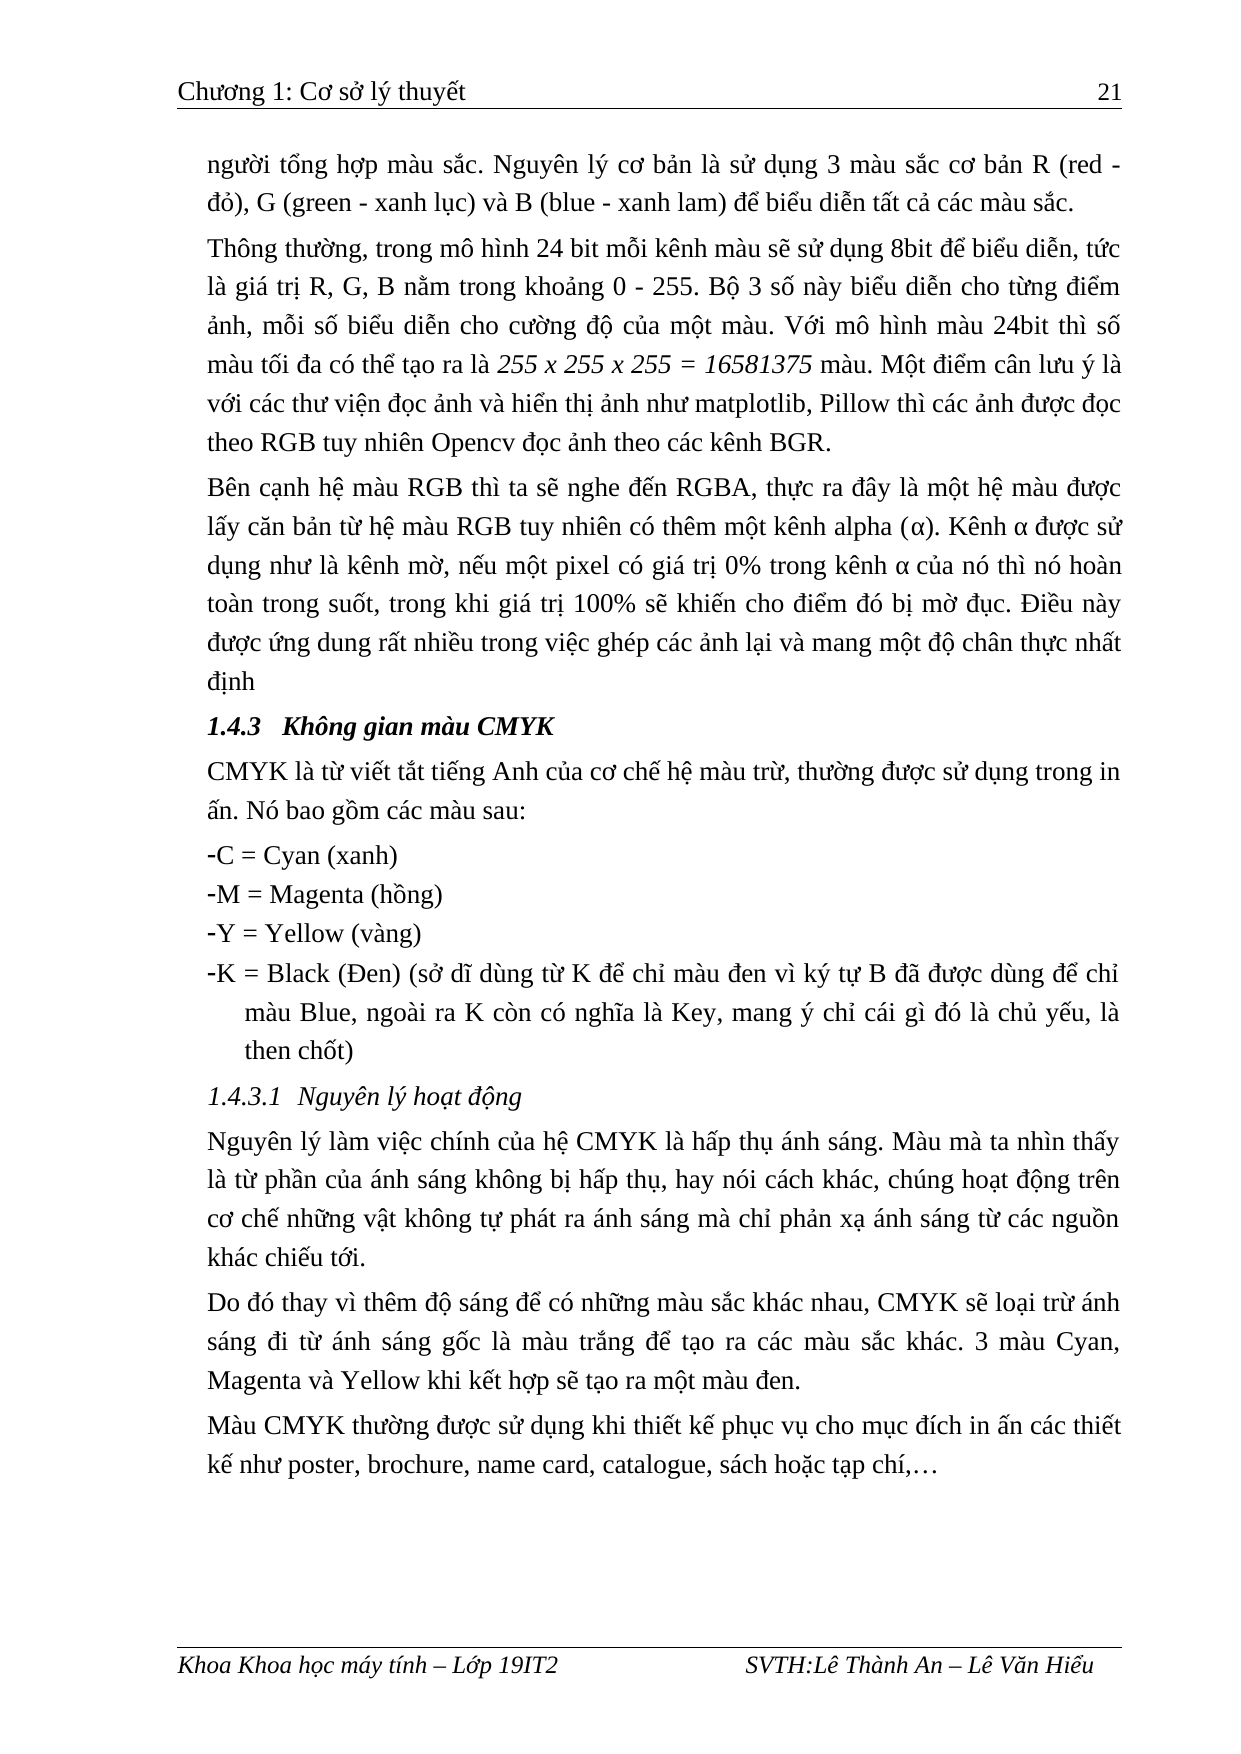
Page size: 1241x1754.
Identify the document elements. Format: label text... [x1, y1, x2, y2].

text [207, 148, 1122, 218]
list K = Black (Đen) (sở dĩ dùng từ K để chỉ màu đen vì ký tự B đã được dùng để chỉ màu Blue, ngoài ra K còn có nghĩa là Key, mang ý chỉ cái gì đó là chủ yếu, là then chốt) [207, 957, 1122, 1066]
text Thông thường, trong mô hình 24 bit mỗi kênh màu sẽ sử dụng 8bit để biểu diễn, tức là giá trị R, G, B nằm trong khoảng 0 - 255. Bộ 3 số này biểu diễn cho từng điểm ảnh, mỗi số biểu diễn cho cường độ của một màu. Với mô hình màu 24bit thì số màu tối đa có thể tạo ra là 255 x 255 x 255 = 16581375 màu. Một điểm cân lưu ý là với các thư viện đọc ảnh và hiển thị ảnh như matplotlib, Pillow thì các ảnh được đọc theo RGB tuy nhiên Opencv đọc ảnh theo các kênh BGR. [207, 232, 1122, 457]
subtitle Nguyên lý hoạt động [207, 1079, 1122, 1111]
text Do đó thay vì thêm độ sáng để có những màu sắc khác nhau, CMYK sẽ loại trừ ánh sáng đi từ ánh sáng gốc là màu trắng để tạo ra các màu sắc khác. 3 màu Cyan, Magenta và Yellow khi kết hợp sẽ tạo ra một màu đen. [207, 1286, 1122, 1395]
text CMYK là từ viết tắt tiếng Anh của cơ chế hệ màu trừ, thường được sử dụng trong in ấn. Nó bao gồm các màu sau: [207, 756, 1122, 826]
list Y = Yellow (vàng) [207, 918, 1122, 949]
list M = Magenta (hồng) [207, 878, 1122, 910]
text Màu CMYK thường được sử dụng khi thiết kế phục vụ cho mục đích in ấn các thiết kế như poster, brochure, name card, catalogue, sách hoặc tạp chí,… [207, 1409, 1122, 1479]
text Nguyên lý làm việc chính của hệ CMYK là hấp thụ ánh sáng. Màu mà ta nhìn thấy là từ phần của ánh sáng không bị hấp thụ, hay nói cách khác, chúng hoạt động trên cơ chế những vật không tự phát ra ánh sáng mà chỉ phản xạ ánh sáng từ các nguồn khác chiếu tới. [207, 1125, 1122, 1272]
text Bên cạnh hệ màu RGB thì ta sẽ nghe đến RGBA, thực ra đây là một hệ màu được lấy căn bản từ hệ màu RGB tuy nhiên có thêm một kênh alpha (α). Kênh α được sử dụng như là kênh mờ, nếu một pixel có giá trị 0% trong kênh α của nó thì nó hoàn toàn trong suốt, trong khi giá trị 100% sẽ khiến cho điểm đó bị mờ đục. Điều này được ứng dung rất nhiều trong việc ghép các ảnh lại và mang một độ chân thực nhất định [207, 471, 1122, 696]
subtitle Không gian màu CMYK [207, 710, 1122, 742]
list C = Cyan (xanh) [207, 839, 1122, 871]
